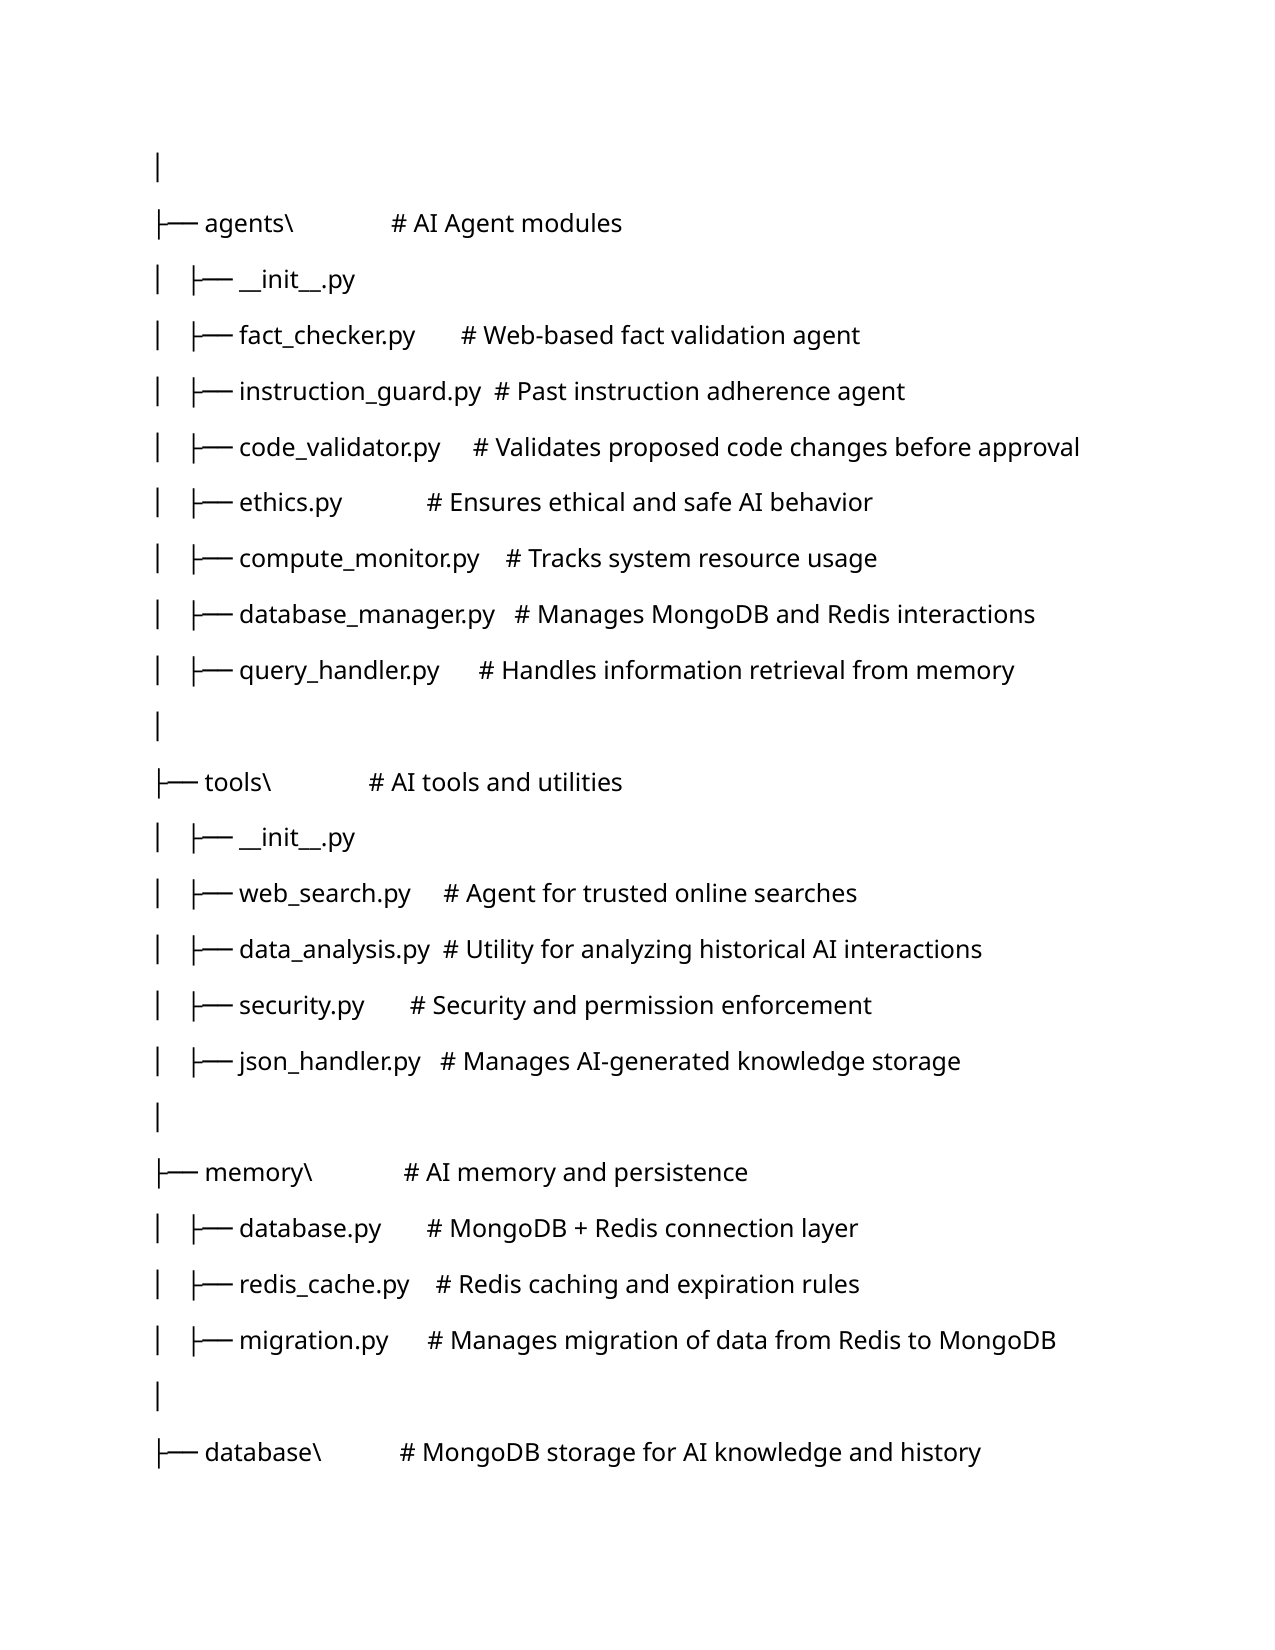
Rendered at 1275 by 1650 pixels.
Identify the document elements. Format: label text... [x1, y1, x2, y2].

text │ ├── __init__.py [150, 262, 1125, 296]
text │ ├── migration.py # Manages migration of data from Redis to MongoDB [150, 1322, 1125, 1357]
text ├── agents\ # AI Agent modules [150, 206, 1125, 240]
text │ ├── json_handler.py # Manages AI-generated knowledge storage [150, 1043, 1125, 1077]
text │ ├── database.py # MongoDB + Redis connection layer [150, 1211, 1125, 1245]
text │ [150, 1378, 1125, 1412]
text │ [150, 150, 1125, 184]
text ├── tools\ # AI tools and utilities [150, 764, 1125, 798]
text │ ├── database_manager.py # Manages MongoDB and Redis interactions [150, 597, 1125, 631]
text ├── memory\ # AI memory and persistence [150, 1155, 1125, 1189]
text │ ├── redis_cache.py # Redis caching and expiration rules [150, 1267, 1125, 1301]
text │ ├── query_handler.py # Handles information retrieval from memory [150, 652, 1125, 687]
text │ [150, 1099, 1125, 1133]
text │ ├── __init__.py [150, 820, 1125, 854]
text │ ├── compute_monitor.py # Tracks system resource usage [150, 541, 1125, 575]
text │ ├── data_analysis.py # Utility for analyzing historical AI interactions [150, 932, 1125, 966]
text │ ├── web_search.py # Agent for trusted online searches [150, 876, 1125, 910]
text │ ├── code_validator.py # Validates proposed code changes before approval [150, 429, 1125, 463]
text │ ├── ethics.py # Ensures ethical and safe AI behavior [150, 485, 1125, 519]
text │ ├── instruction_guard.py # Past instruction adherence agent [150, 373, 1125, 407]
text │ [150, 708, 1125, 742]
text │ ├── security.py # Security and permission enforcement [150, 987, 1125, 1022]
text ├── database\ # MongoDB storage for AI knowledge and history [150, 1434, 1125, 1468]
text │ ├── fact_checker.py # Web-based fact validation agent [150, 317, 1125, 352]
